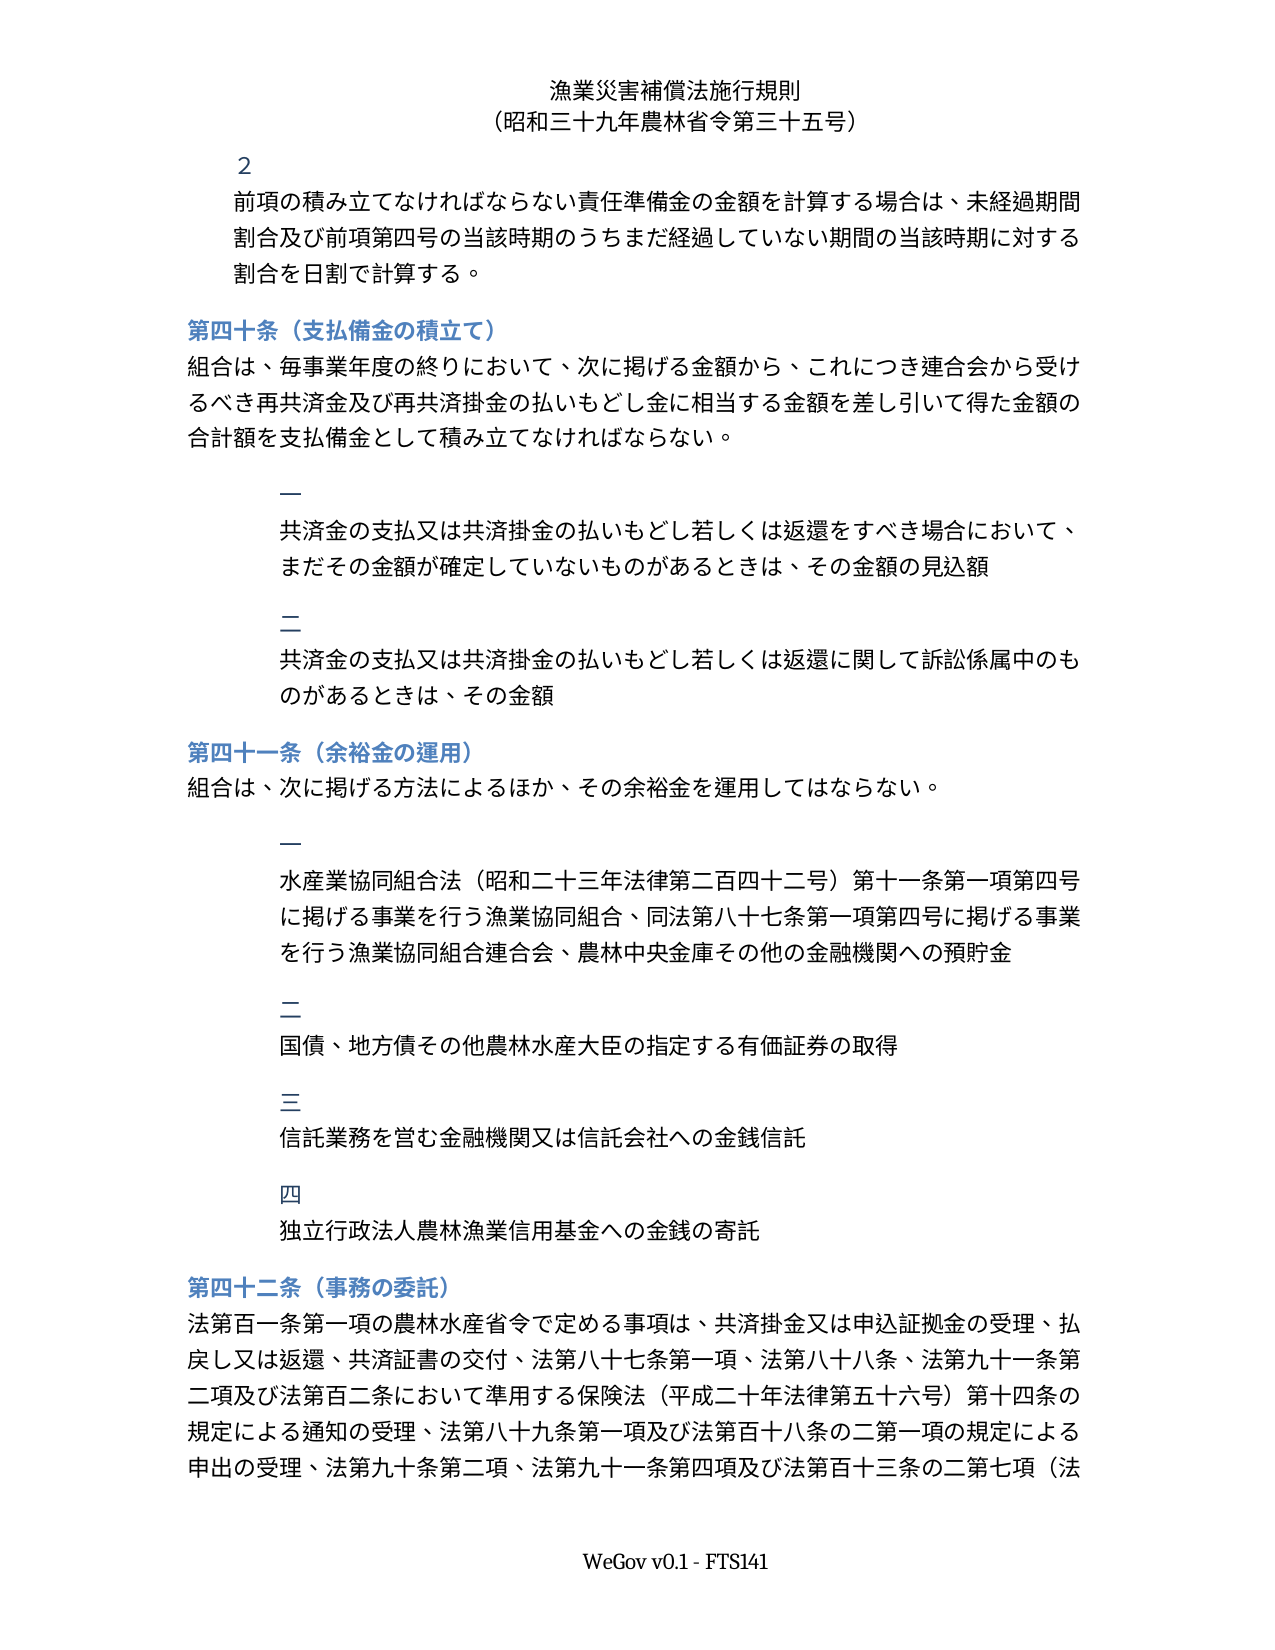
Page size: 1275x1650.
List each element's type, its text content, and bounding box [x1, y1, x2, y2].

subtitle 三 [279, 1086, 1087, 1118]
subtitle 二 [279, 994, 1087, 1025]
text 水産業協同組合法（昭和二十三年法律第二百四十二号）第十一条第一項第四号に掲げる事業を行う漁業協同組合、同法第八十七条第一項第四号に掲げる事業を行う漁業協同組合連合会、農林中央金庫その他の金融機関への預貯金 [279, 865, 1087, 968]
text 共済金の支払又は共済掛金の払いもどし若しくは返還に関して訴訟係属中のものがあるときは、その金額 [279, 644, 1087, 711]
text 国債、地方債その他農林水産大臣の指定する有価証券の取得 [279, 1030, 1087, 1061]
subtitle 二 [279, 608, 1087, 639]
subtitle 一 [279, 479, 1087, 510]
text 前項の積み立てなければならない責任準備金の金額を計算する場合は、未経過期間割合及び前項第四号の当該時期のうちまだ経過していない期間の当該時期に対する割合を日割で計算する。 [233, 186, 1087, 289]
subtitle ２ [233, 150, 1087, 181]
subtitle 第四十条（支払備金の積立て） [187, 314, 1087, 346]
text 組合は、毎事業年度の終りにおいて、次に掲げる金額から、これにつき連合会から受けるべき再共済金及び再共済掛金の払いもどし金に相当する金額を差し引いて得た金額の合計額を支払備金として積み立てなければならない。 [187, 351, 1087, 454]
subtitle 一 [279, 829, 1087, 860]
text 組合は、次に掲げる方法によるほか、その余裕金を運用してはならない。 [187, 772, 1087, 804]
subtitle 第四十二条（事務の委託） [187, 1272, 1087, 1303]
text 独立行政法人農林漁業信用基金への金銭の寄託 [279, 1215, 1087, 1246]
subtitle 第四十一条（余裕金の運用） [187, 736, 1087, 768]
subtitle 四 [279, 1179, 1087, 1210]
text 共済金の支払又は共済掛金の払いもどし若しくは返還をすべき場合において、まだその金額が確定していないものがあるときは、その金額の見込額 [279, 515, 1087, 582]
text 信託業務を営む金融機関又は信託会社への金銭信託 [279, 1122, 1087, 1154]
